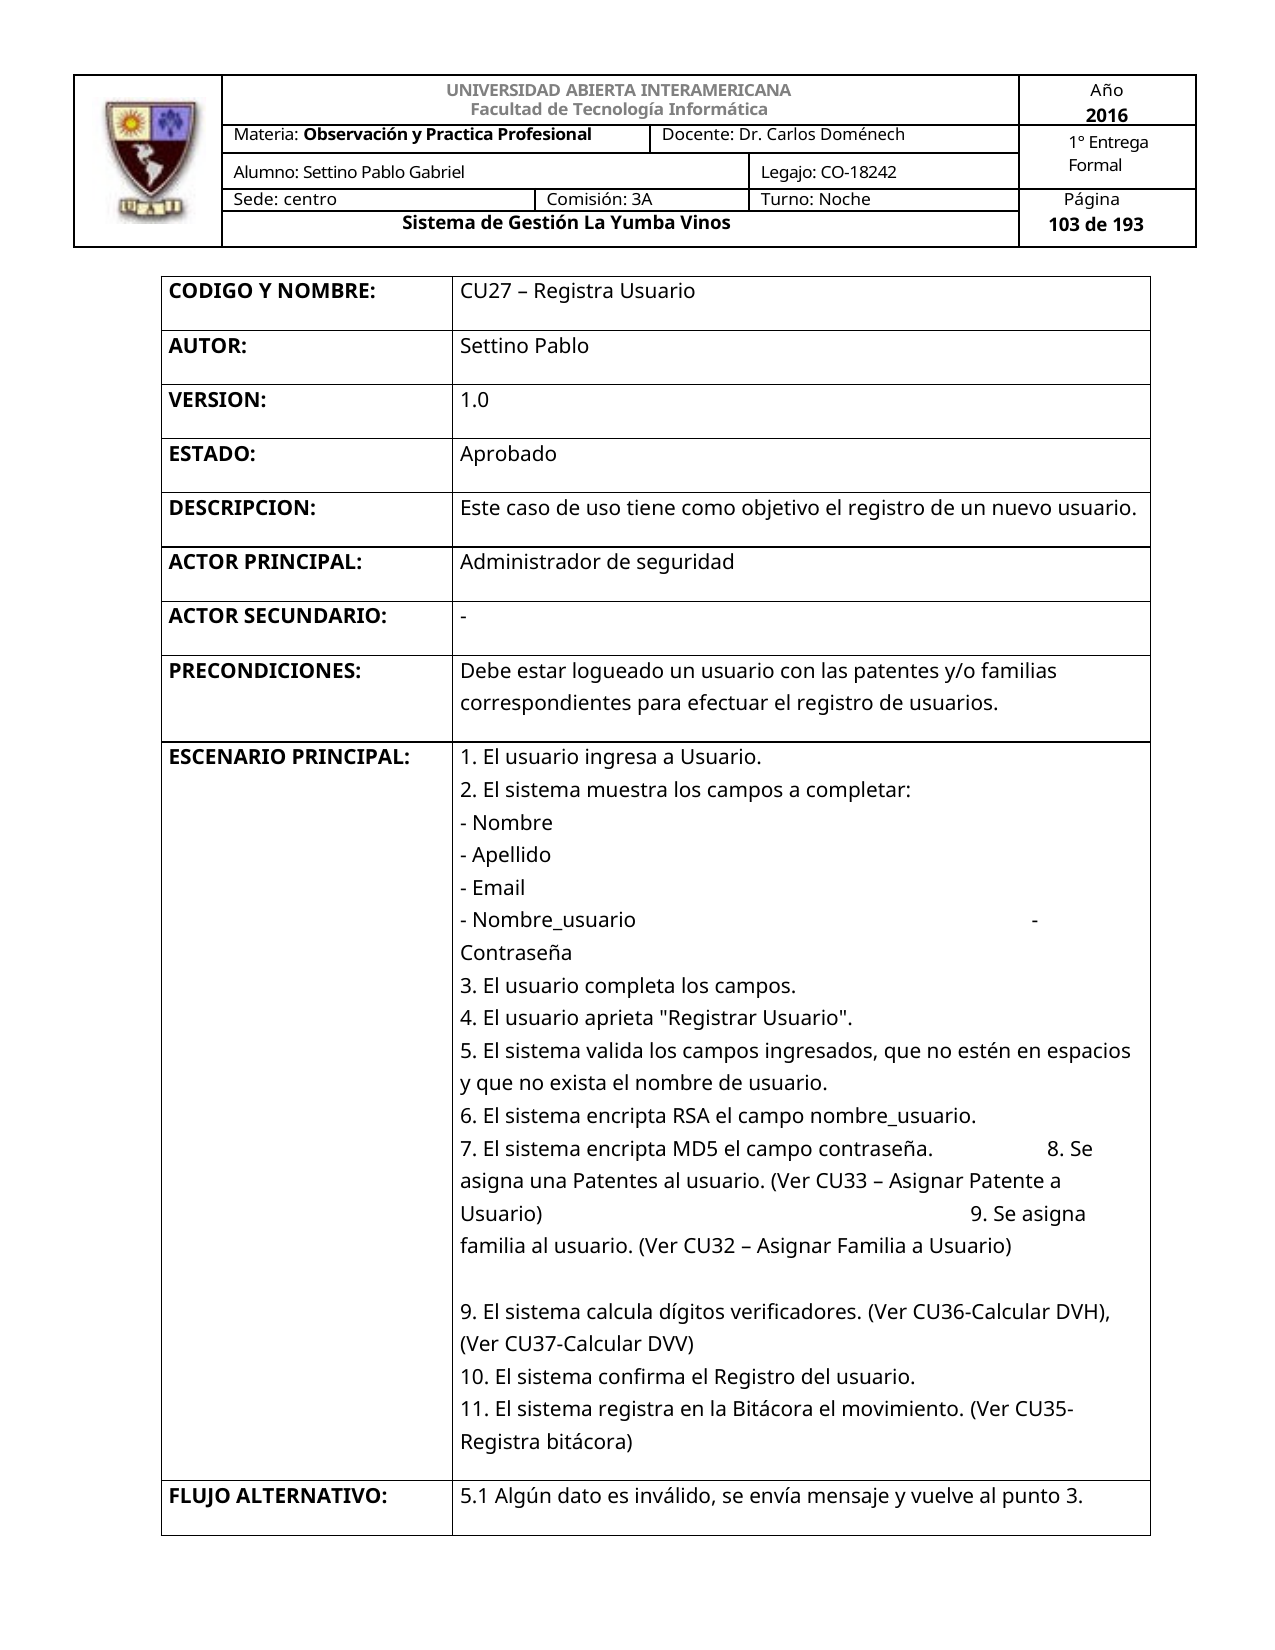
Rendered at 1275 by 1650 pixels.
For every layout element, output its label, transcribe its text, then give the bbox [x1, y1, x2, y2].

table_cell 1.0 [453, 385, 1150, 438]
table_cell Este caso de uso tiene como objetivo el registro de un nuevo usuario. [453, 493, 1150, 546]
table_cell - [453, 602, 1150, 655]
table_cell ACTOR PRINCIPAL: [162, 548, 452, 601]
picture [92, 97, 207, 224]
table_cell Debe estar logueado un usuario con las patentes y/o familias correspondientes para efectuar el registro de usuarios. [453, 656, 1150, 741]
table_cell Aprobado [453, 439, 1150, 492]
table_cell Settino Pablo [453, 331, 1150, 384]
table_cell ESTADO: [162, 439, 452, 492]
table_cell PRECONDICIONES: [162, 656, 452, 741]
table_cell AUTOR: [162, 331, 452, 384]
table_cell 1. El usuario ingresa a Usuario. 2. El sistema muestra los campos a completar: - Nombre - Apellido - Email - Nombre_usuario - Contraseña 3. El usuario completa los campos. 4. El usuario aprieta "Registrar Usuario". 5. El sistema valida los campos ingresados, que no estén en espacios y que no exista el nombre de usuario. 6. El sistema encripta RSA el campo nombre_usuario. 7. El sistema encripta MD5 el campo contraseña. 8. Se asigna una Patentes al usuario. (Ver CU33 – Asignar Patente a Usuario) 9. Se asigna familia al usuario. (Ver CU32 – Asignar Familia a Usuario) 9. El sistema calcula dígitos verificadores. (Ver CU36-Calcular DVH), (Ver CU37-Calcular DVV) 10. El sistema confirma el Registro del usuario. 11. El sistema registra en la Bitácora el movimiento. (Ver CU35-Registra bitácora) [453, 743, 1150, 1480]
table_cell VERSION: [162, 385, 452, 438]
table_cell ESCENARIO PRINCIPAL: [162, 743, 452, 1480]
table_cell 5.1 Algún dato es inválido, se envía mensaje y vuelve al punto 3. [453, 1481, 1150, 1534]
table_cell FLUJO ALTERNATIVO: [162, 1481, 452, 1534]
table_header CU27 – Registra Usuario [453, 277, 1150, 330]
table_cell DESCRIPCION: [162, 493, 452, 546]
table_cell Administrador de seguridad [453, 548, 1150, 601]
table_cell ACTOR SECUNDARIO: [162, 602, 452, 655]
table_header CODIGO Y NOMBRE: [162, 277, 452, 330]
